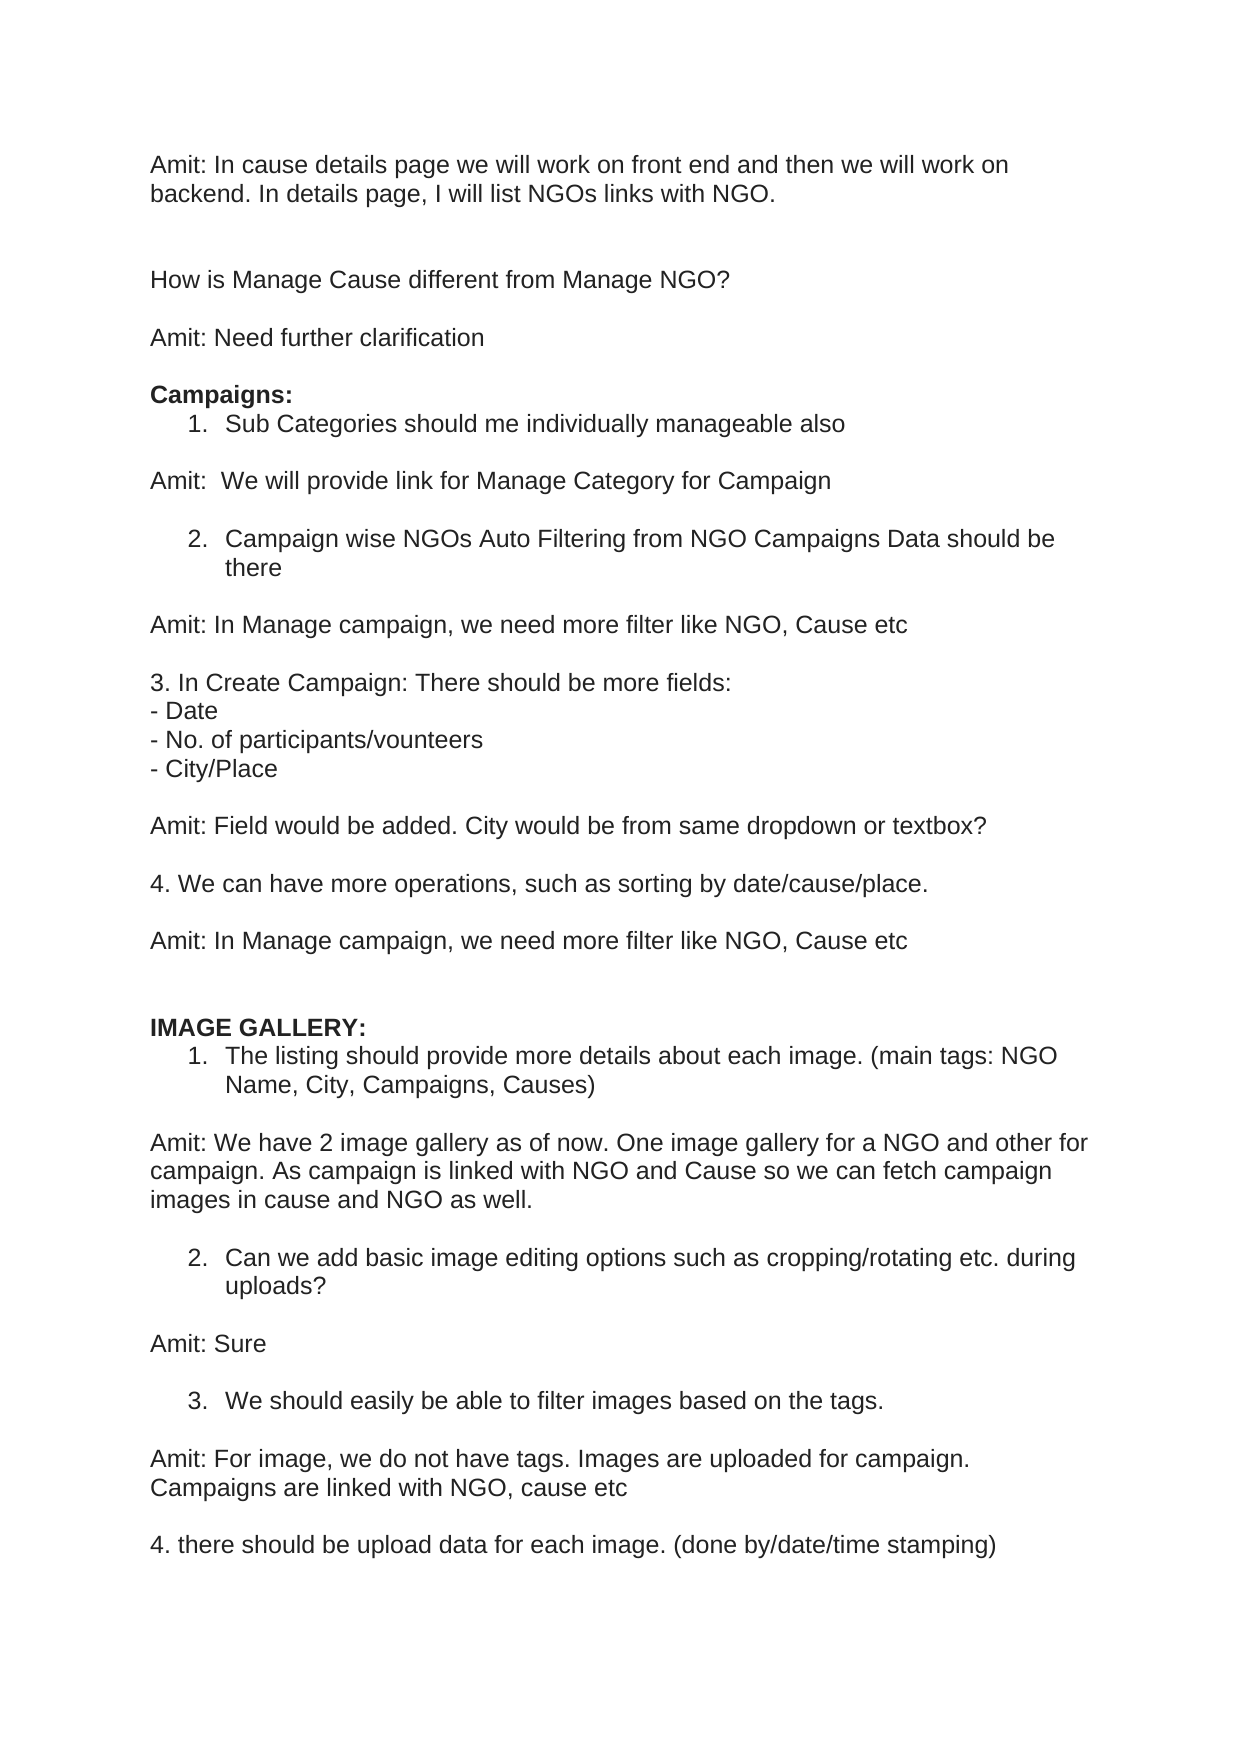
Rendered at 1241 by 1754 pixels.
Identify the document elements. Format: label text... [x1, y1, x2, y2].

text Amit: Sure [150, 1329, 1090, 1357]
text Amit: In Manage campaign, we need more filter like NGO, Cause etc [150, 926, 1090, 955]
text - No. of participants/vounteers [150, 725, 1090, 754]
text IMAGE GALLERY: [150, 1012, 1090, 1041]
text Amit: For image, we do not have tags. Images are uploaded for campaign. Campaigns are linked with NGO, cause etc [150, 1444, 1090, 1501]
list Can we add basic image editing options such as cropping/rotating etc. during uploads? [187, 1242, 1090, 1300]
text 4. We can have more operations, such as sorting by date/cause/place. [150, 869, 1090, 897]
text Campaigns: [150, 380, 1090, 409]
text How is Manage Cause different from Manage NGO? [150, 265, 1090, 294]
list Sub Categories should me individually manageable also [187, 409, 1090, 437]
text - Date [150, 696, 1090, 725]
text Amit: We have 2 image gallery as of now. One image gallery for a NGO and other for campaign. As campaign is linked with NGO and Cause so we can fetch campaign images in cause and NGO as well. [150, 1127, 1090, 1214]
text Amit: In Manage campaign, we need more filter like NGO, Cause etc [150, 610, 1090, 639]
list We should easily be able to filter images based on the tags. [187, 1386, 1090, 1415]
text Amit: Field would be added. City would be from same dropdown or textbox? [150, 811, 1090, 840]
text Amit: Need further clarification [150, 322, 1090, 351]
text - City/Place [150, 754, 1090, 782]
list The listing should provide more details about each image. (main tags: NGO Name, City, Campaigns, Causes) [187, 1041, 1090, 1099]
text 3. In Create Campaign: There should be more fields: [150, 667, 1090, 696]
text Amit: In cause details page we will work on front end and then we will work on backend. In details page, I will list NGOs links with NGO. [150, 150, 1090, 207]
list Campaign wise NGOs Auto Filtering from NGO Campaigns Data should be there [187, 524, 1090, 581]
text Amit: We will provide link for Manage Category for Campaign [150, 466, 1090, 495]
text 4. there should be upload data for each image. (done by/date/time stamping) [150, 1530, 1090, 1559]
